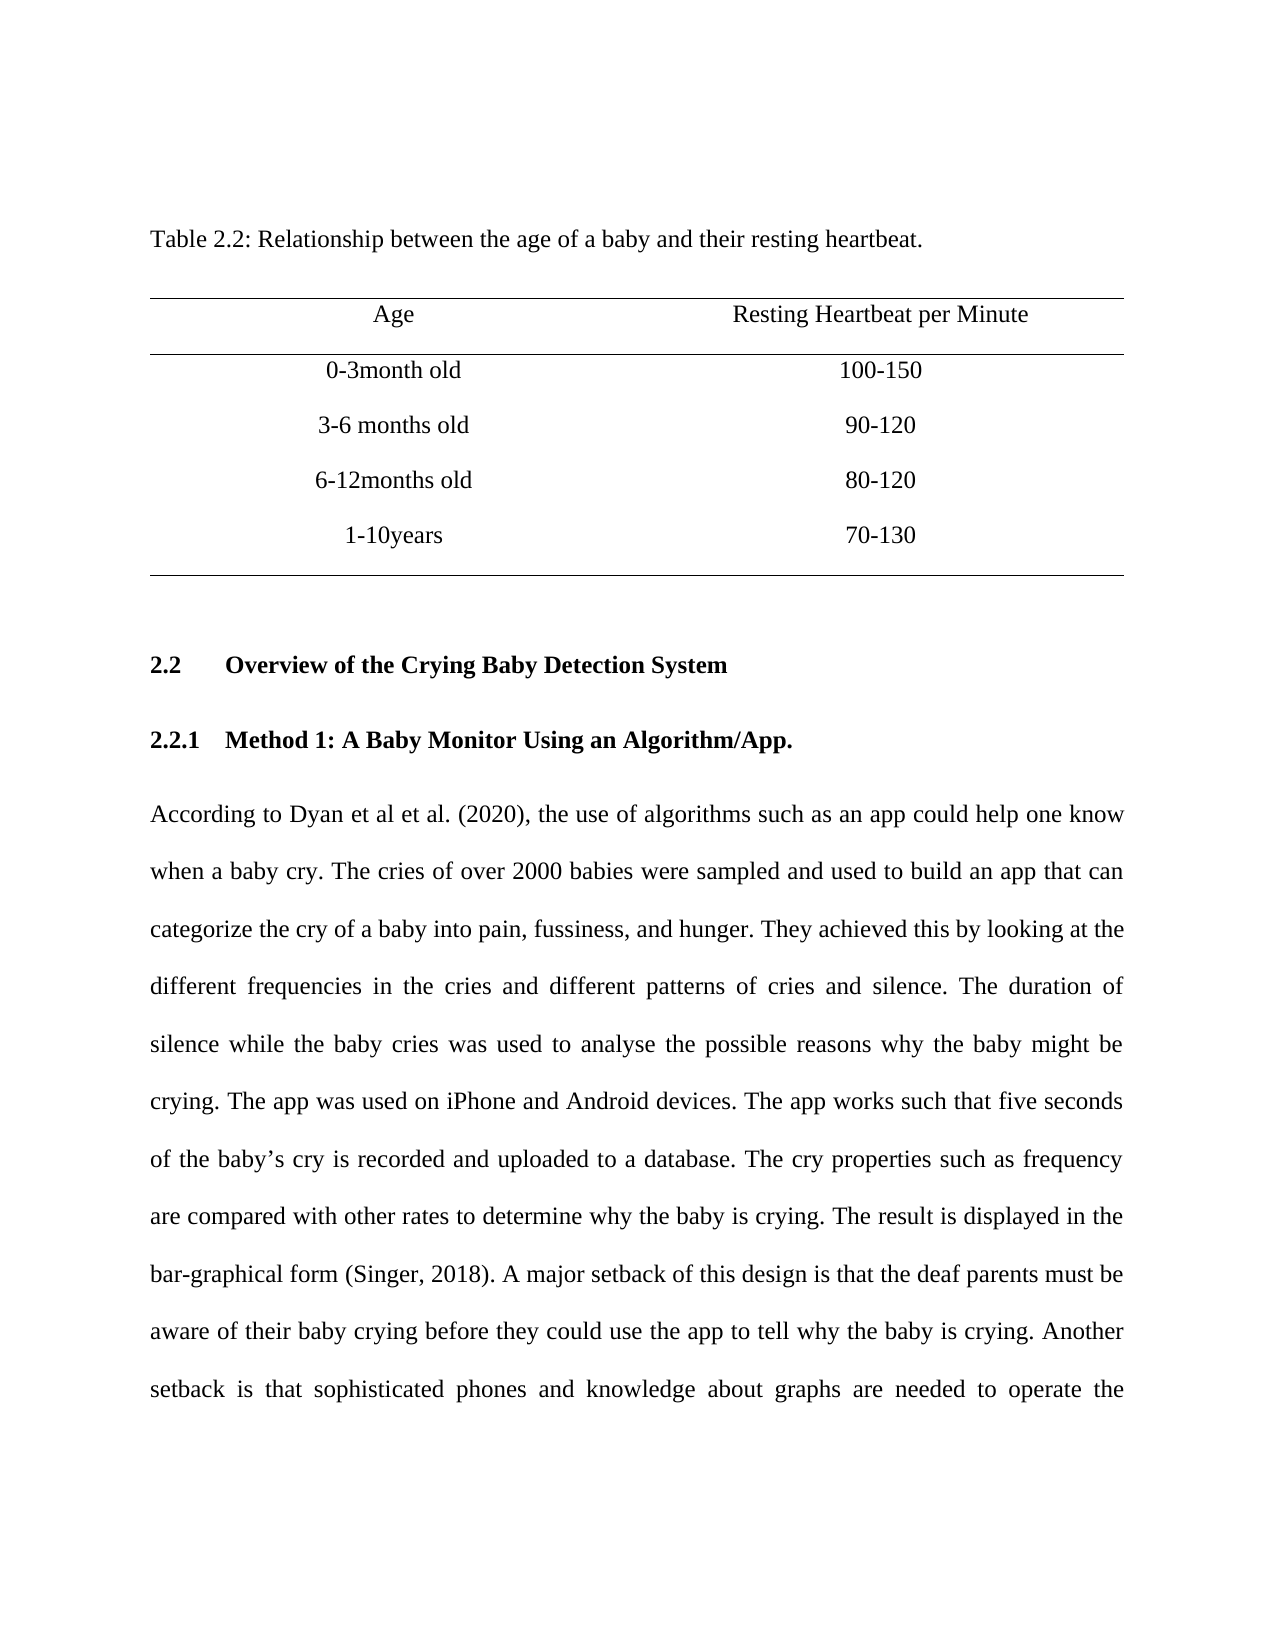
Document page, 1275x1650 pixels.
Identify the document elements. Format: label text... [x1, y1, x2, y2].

table_header Resting Heartbeat per Minute [637, 299, 1124, 354]
table_header Age [150, 299, 637, 354]
text 2.2.1 Method 1: A Baby Monitor Using an Algorithm/App. [150, 725, 1125, 753]
table_cell 80-120 [637, 465, 1124, 520]
table_cell 1-10years [150, 520, 637, 575]
table_cell 90-120 [637, 410, 1124, 465]
text Table 2.2: Relationship between the age of a baby and their resting heartbeat. [150, 224, 1125, 253]
text 2.2 Overview of the Crying Baby Detection System [150, 651, 1125, 679]
table_cell 0-3month old [150, 355, 637, 410]
table_cell 70-130 [637, 520, 1124, 575]
table_cell 100-150 [637, 355, 1124, 410]
table_cell 6-12months old [150, 465, 637, 520]
table_cell 3-6 months old [150, 410, 637, 465]
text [150, 799, 1125, 1403]
